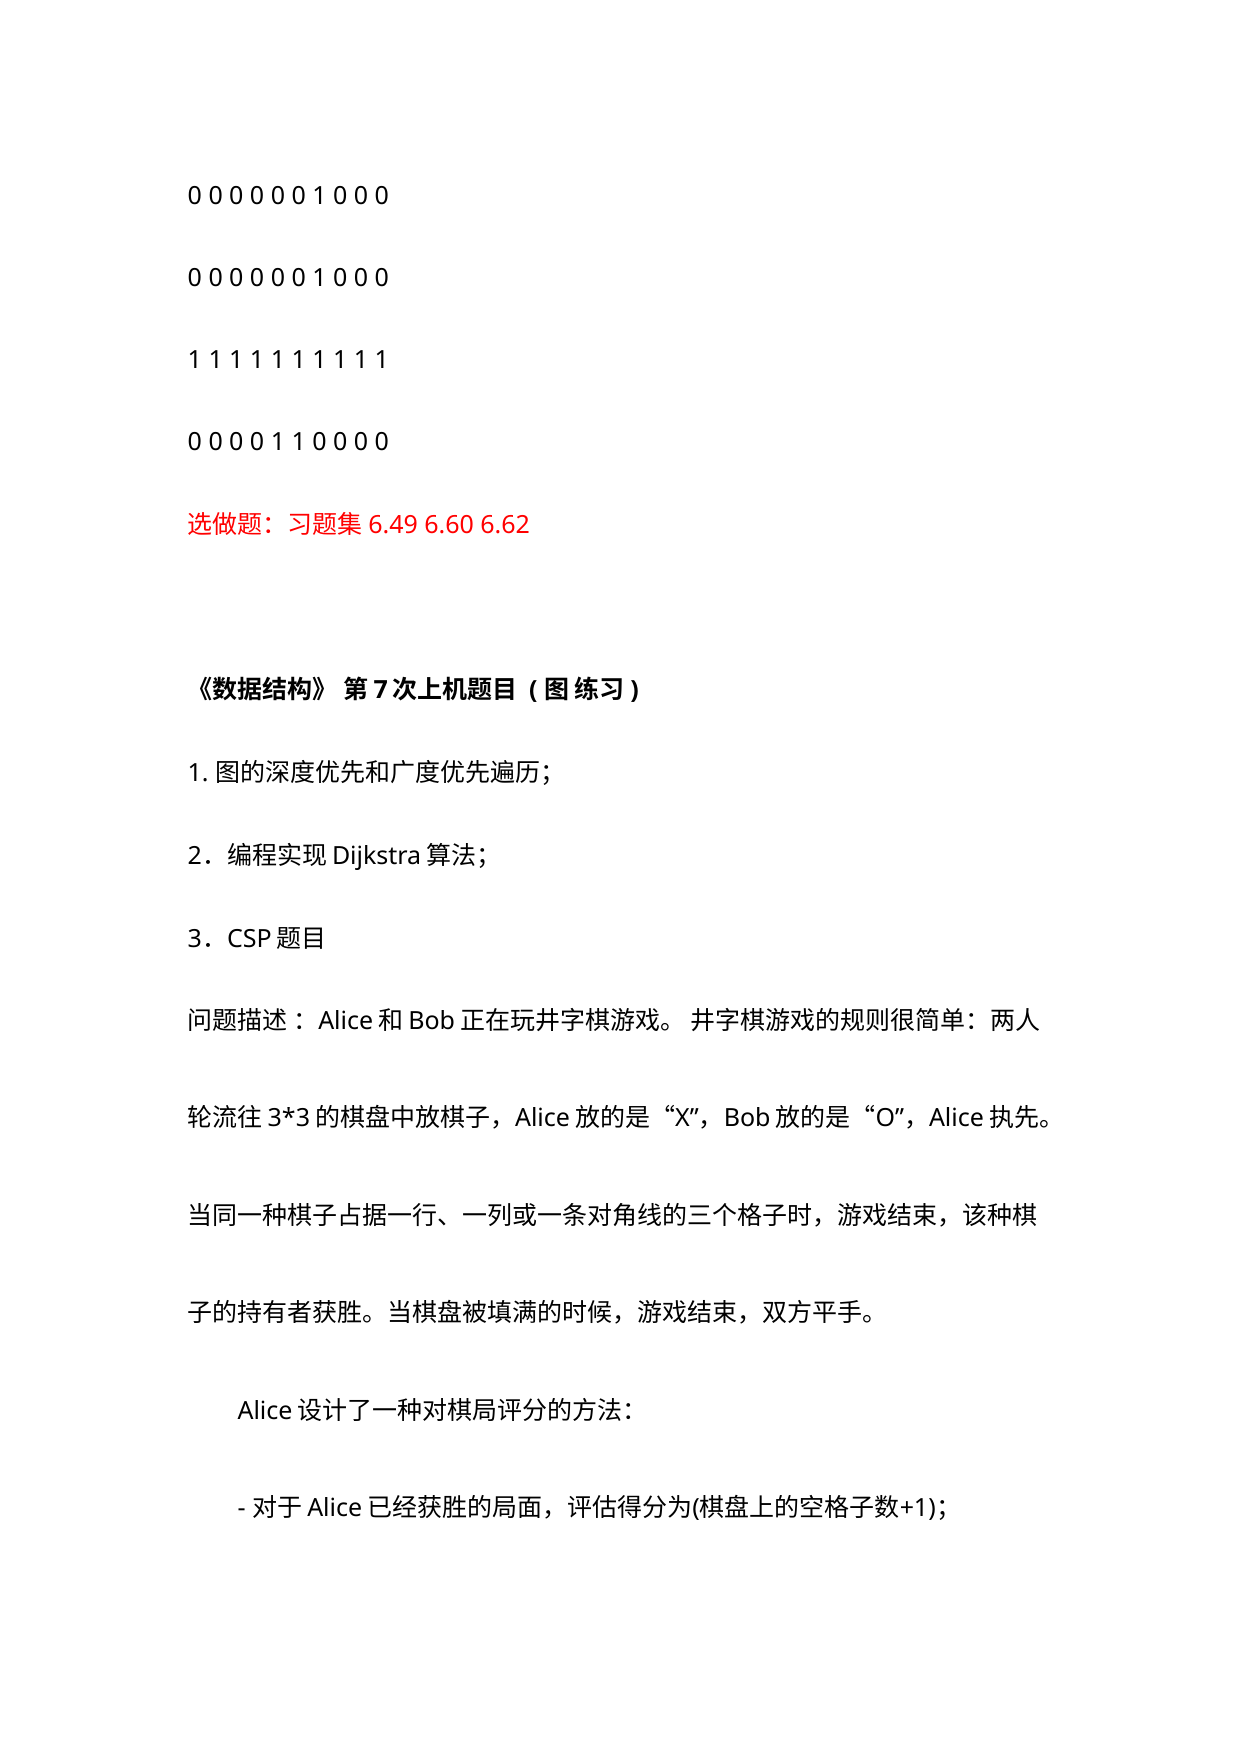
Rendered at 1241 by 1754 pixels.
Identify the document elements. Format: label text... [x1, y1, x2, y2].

text 0 0 0 0 1 1 0 0 0 0 [187, 408, 1053, 473]
text 1 1 1 1 1 1 1 1 1 1 [187, 326, 1053, 391]
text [187, 986, 1053, 1538]
text 0 0 0 0 0 0 1 0 0 0 [187, 162, 1053, 227]
text 《数据结构》 第7次上机题目 ( 图 练习 ) [187, 655, 1053, 720]
text 1. 图的深度优先和广度优先遍历； [187, 738, 1053, 803]
text 2．编程实现Dijkstra算法； [187, 821, 1053, 886]
text 3．CSP题目 [187, 904, 1053, 969]
text 选做题：习题集 6.49 6.60 6.62 [187, 490, 1053, 555]
text 0 0 0 0 0 0 1 0 0 0 [187, 244, 1053, 309]
